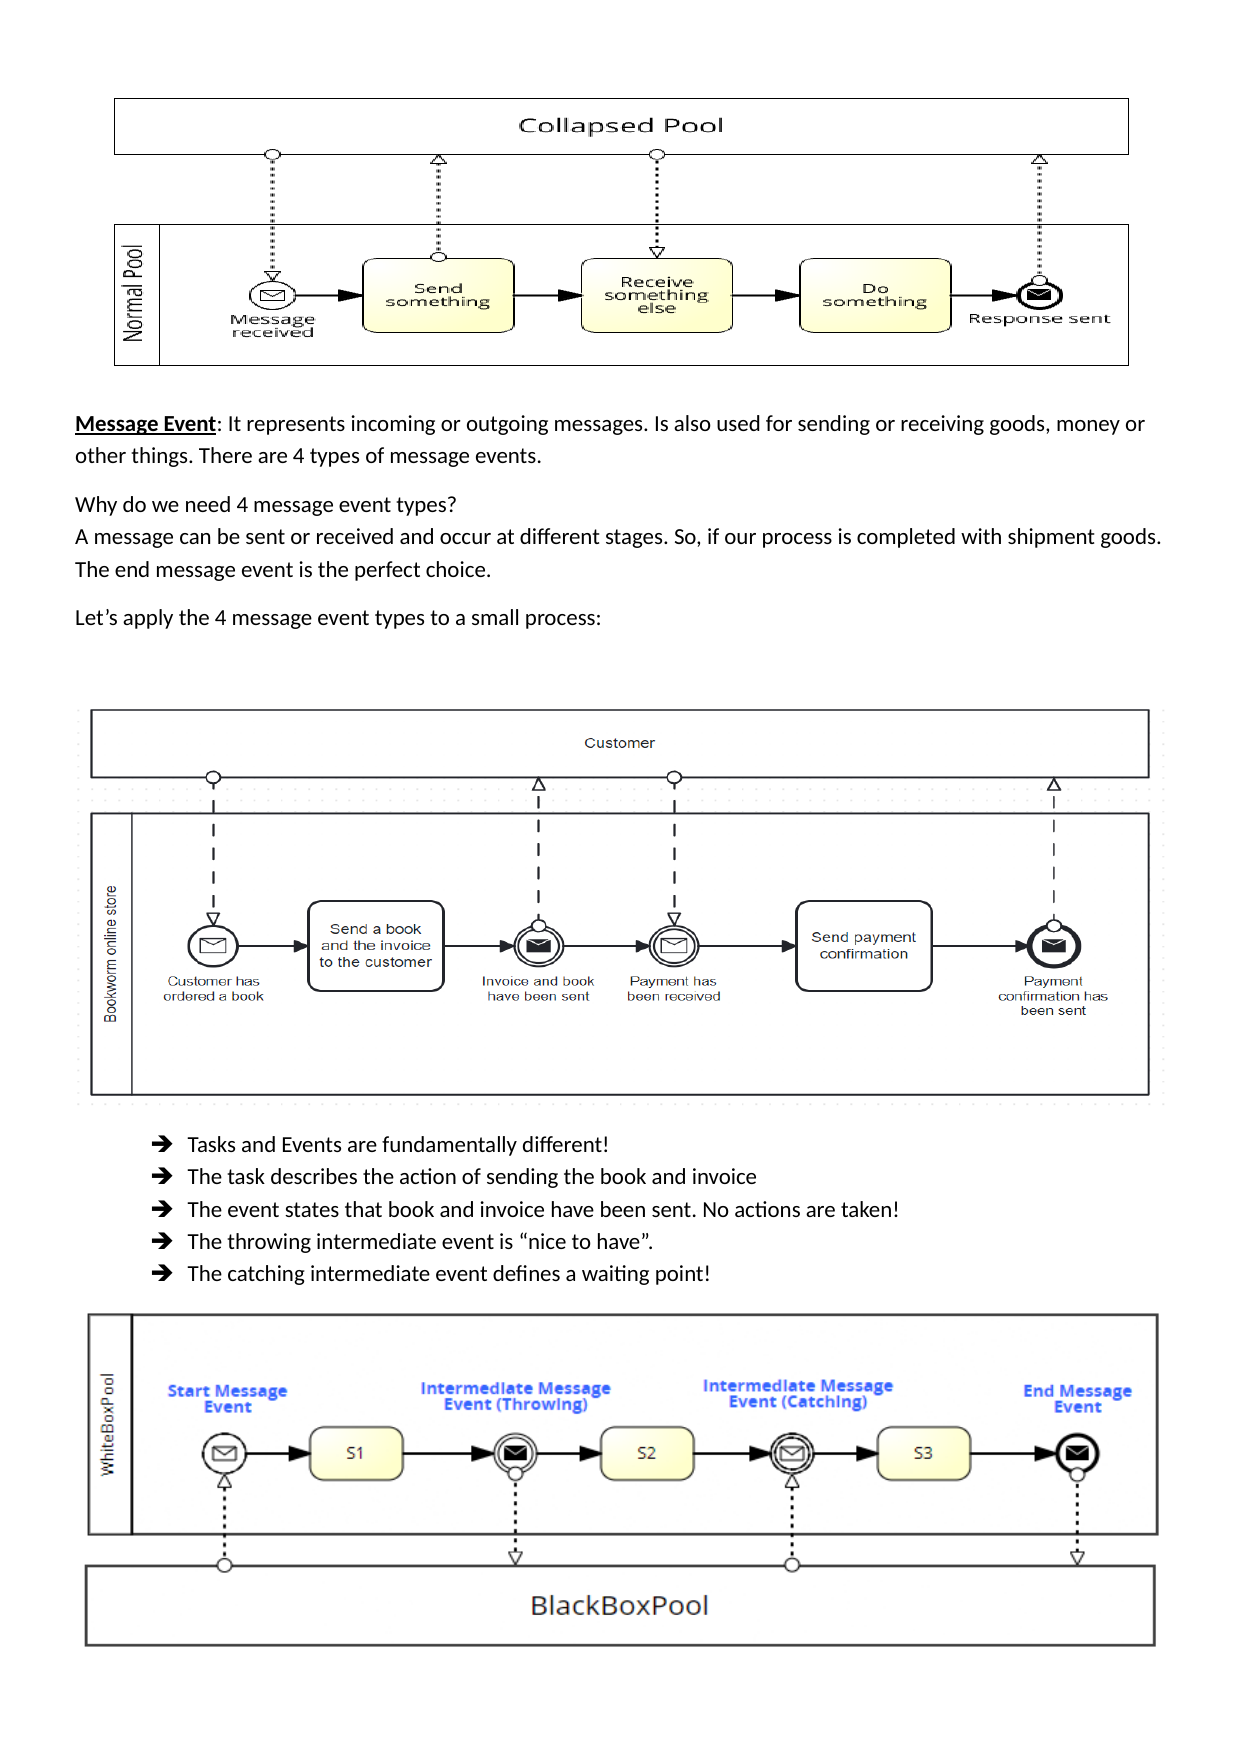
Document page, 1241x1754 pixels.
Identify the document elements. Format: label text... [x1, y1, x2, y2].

list Tasks and Events are fundamentally different! [150, 1130, 1165, 1158]
text Let’s apply the 4 message event types to a small process: [75, 603, 1165, 632]
list The catching intermediate event defines a waiting point! [150, 1259, 1165, 1287]
list The task describes the action of sending the book and invoice [150, 1162, 1165, 1191]
list The throwing intermediate event is “nice to have”. [150, 1227, 1165, 1255]
picture [75, 1307, 1166, 1656]
text Message Event: It represents incoming or outgoing messages. Is also used for sending or receiving goods, money or other things. There are 4 types of message events. [75, 409, 1165, 469]
text Why do we need 4 message event types? A message can be sent or received and occur at different stages. So, if our process is completed with shipment goods. The end message event is the perfect choice. [75, 490, 1165, 583]
picture [75, 75, 1166, 388]
picture [75, 701, 1166, 1109]
list The event states that book and invoice have been sent. No actions are taken! [150, 1195, 1165, 1223]
